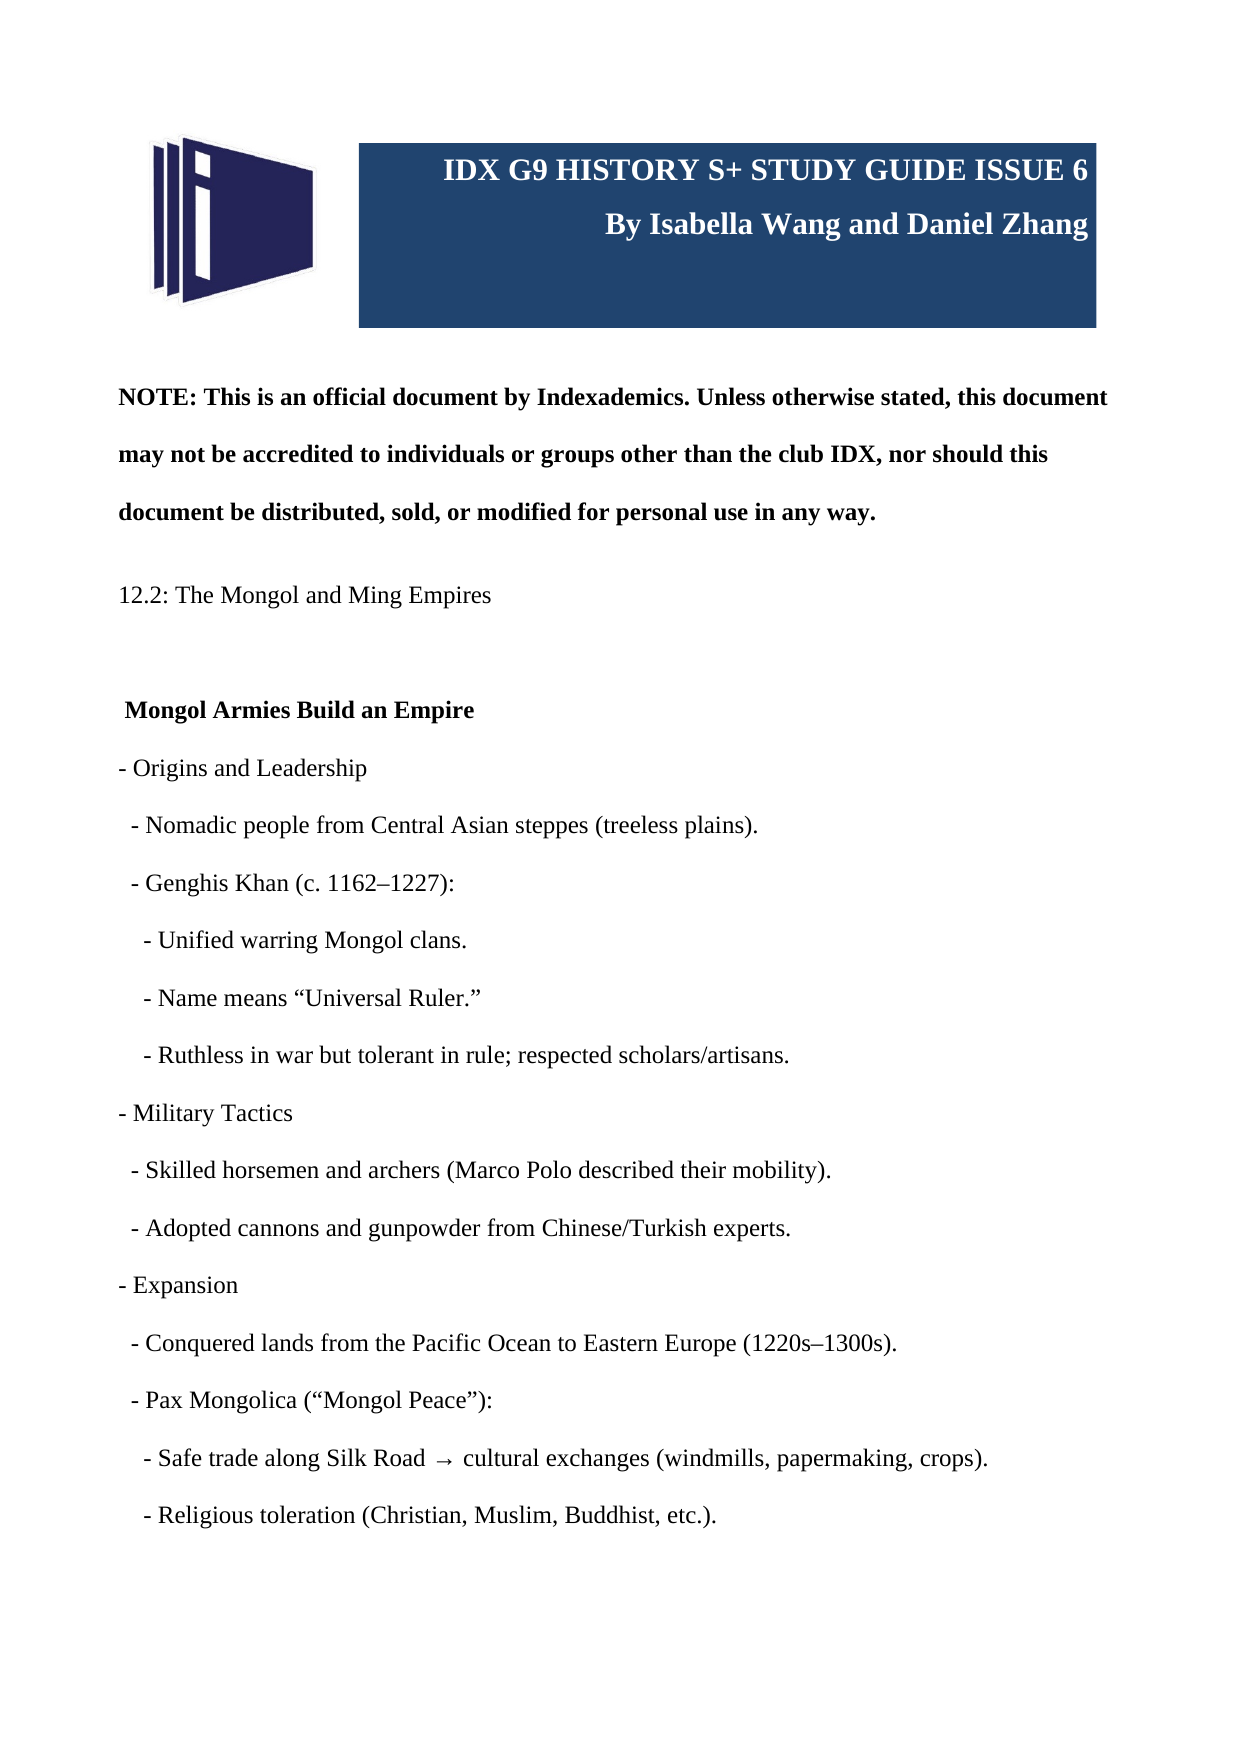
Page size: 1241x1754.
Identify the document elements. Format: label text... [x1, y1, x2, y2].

text - Skilled horsemen and archers (Marco Polo described their mobility). [118, 1156, 1122, 1184]
text - Origins and Leadership [118, 753, 1122, 782]
text - Adopted cannons and gunpowder from Chinese/Turkish experts. [118, 1213, 1122, 1242]
text NOTE: This is an official document by Indexademics. Unless otherwise stated, this document may not be accredited to individuals or groups other than the club IDX, nor should this document be distributed, sold, or modified for personal use in any way. [118, 382, 1122, 526]
text Mongol Armies Build an Empire [118, 696, 1122, 724]
text - Conquered lands from the Pacific Ocean to Eastern Europe (1220s–1300s). [118, 1328, 1122, 1357]
text - Military Tactics [118, 1098, 1122, 1127]
text 12.2: The Mongol and Ming Empires [118, 581, 1122, 609]
text - Religious toleration (Christian, Muslim, Buddhist, etc.). [118, 1501, 1122, 1529]
text - Ruthless in war but tolerant in rule; respected scholars/artisans. [118, 1041, 1122, 1069]
text - Nomadic people from Central Asian steppes (treeless plains). [118, 811, 1122, 839]
text - Unified warring Mongol clans. [118, 926, 1122, 954]
text - Name means “Universal Ruler.” [118, 983, 1122, 1012]
text - Pax Mongolica (“Mongol Peace”): [118, 1386, 1122, 1414]
text - Genghis Khan (c. 1162–1227): [118, 868, 1122, 897]
text - Expansion [118, 1271, 1122, 1299]
picture [118, 119, 338, 312]
text - Safe trade along Silk Road → cultural exchanges (windmills, papermaking, crops). [118, 1443, 1122, 1472]
